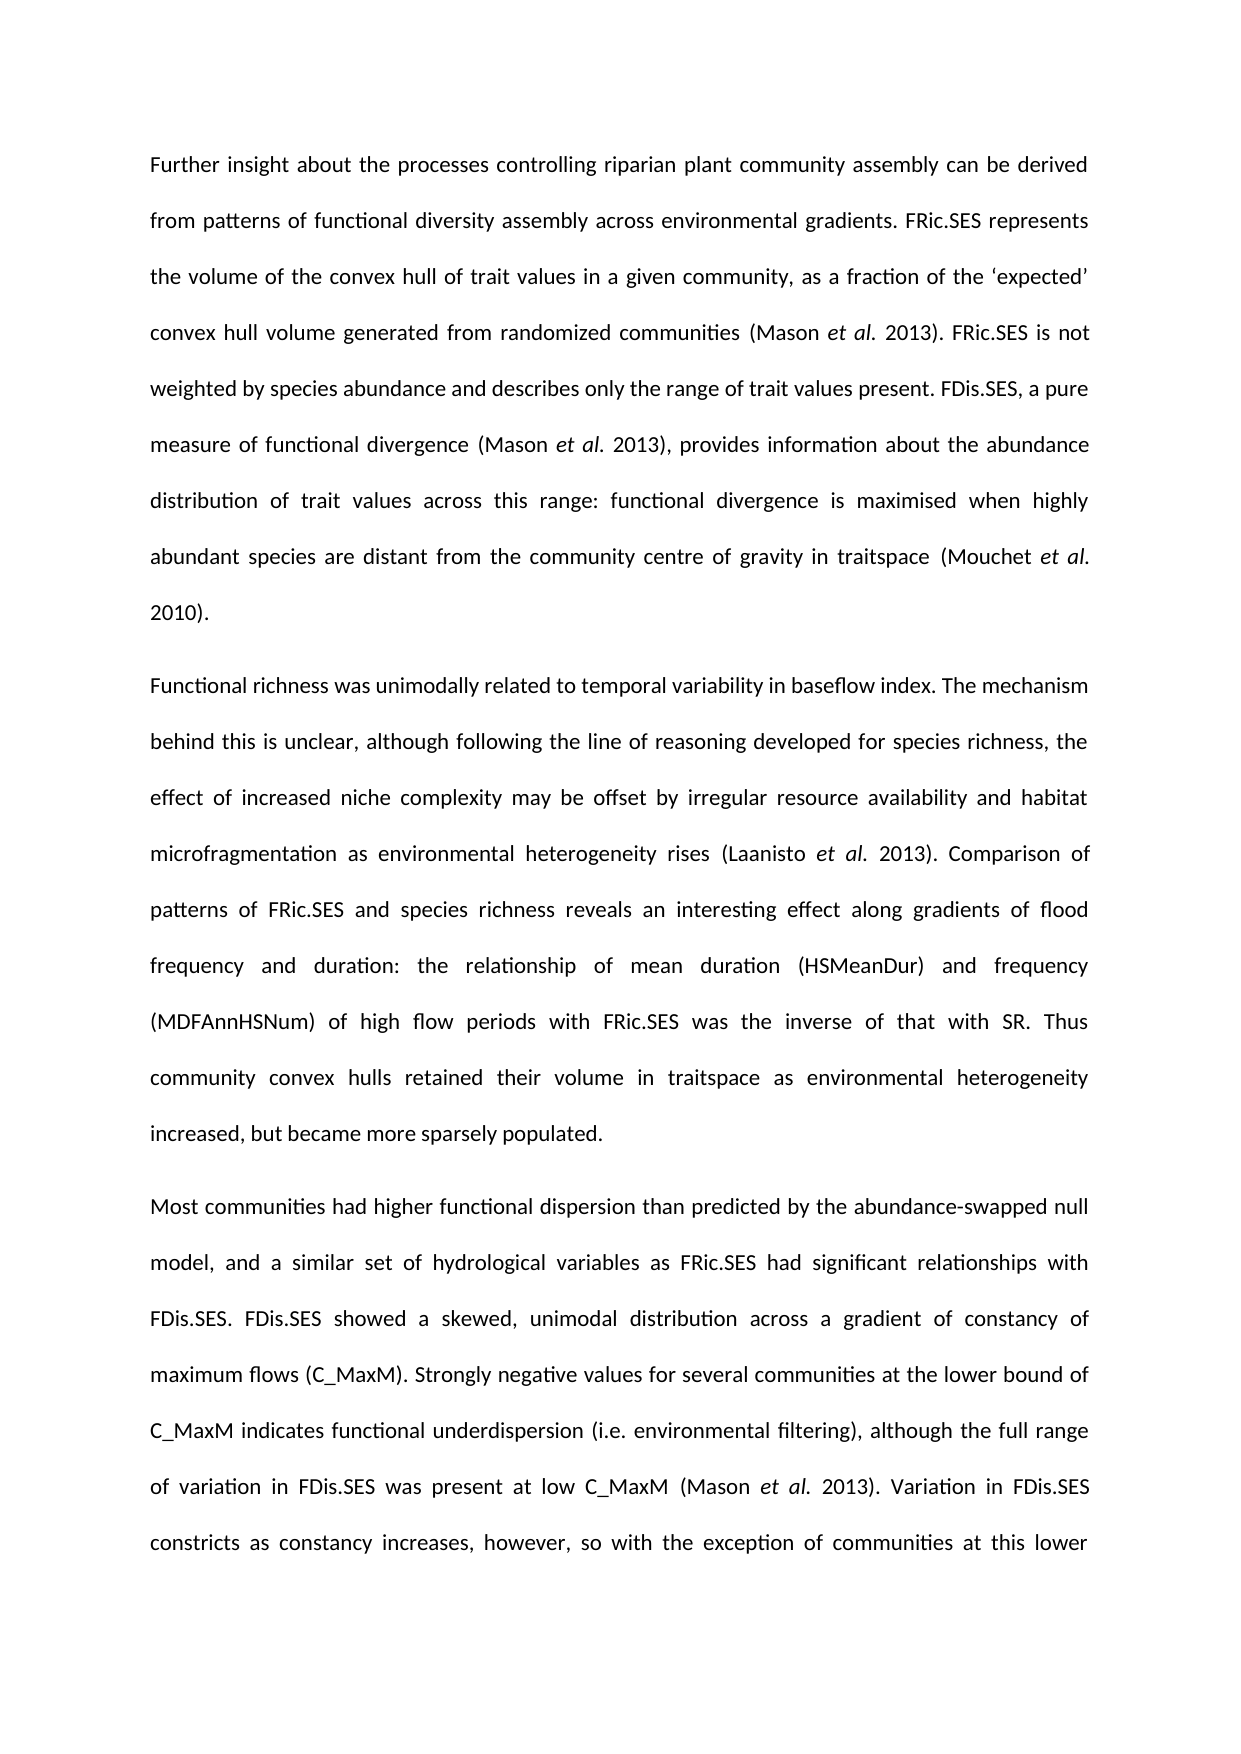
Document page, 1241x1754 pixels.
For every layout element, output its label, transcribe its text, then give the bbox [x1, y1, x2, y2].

text Functional richness was unimodally related to temporal variability in baseflow index. The mechanism behind this is unclear, although following the line of reasoning developed for species richness, the effect of increased niche complexity may be offset by irregular resource availability and habitat microfragmentation as environmental heterogeneity rises (Laanisto et al. 2013). Comparison of patterns of FRic.SES and species richness reveals an interesting effect along gradients of flood frequency and duration: the relationship of mean duration (HSMeanDur) and frequency (MDFAnnHSNum) of high flow periods with FRic.SES was the inverse of that with SR. Thus community convex hulls retained their volume in traitspace as environmental heterogeneity increased, but became more sparsely populated. [150, 671, 1090, 1147]
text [150, 1192, 1090, 1556]
text Further insight about the processes controlling riparian plant community assembly can be derived from patterns of functional diversity assembly across environmental gradients. FRic.SES represents the volume of the convex hull of trait values in a given community, as a fraction of the ‘expected’ convex hull volume generated from randomized communities (Mason et al. 2013). FRic.SES is not weighted by species abundance and describes only the range of trait values present. FDis.SES, a pure measure of functional divergence (Mason et al. 2013), provides information about the abundance distribution of trait values across this range: functional divergence is maximised when highly abundant species are distant from the community centre of gravity in traitspace (Mouchet et al. 2010). [150, 150, 1090, 626]
